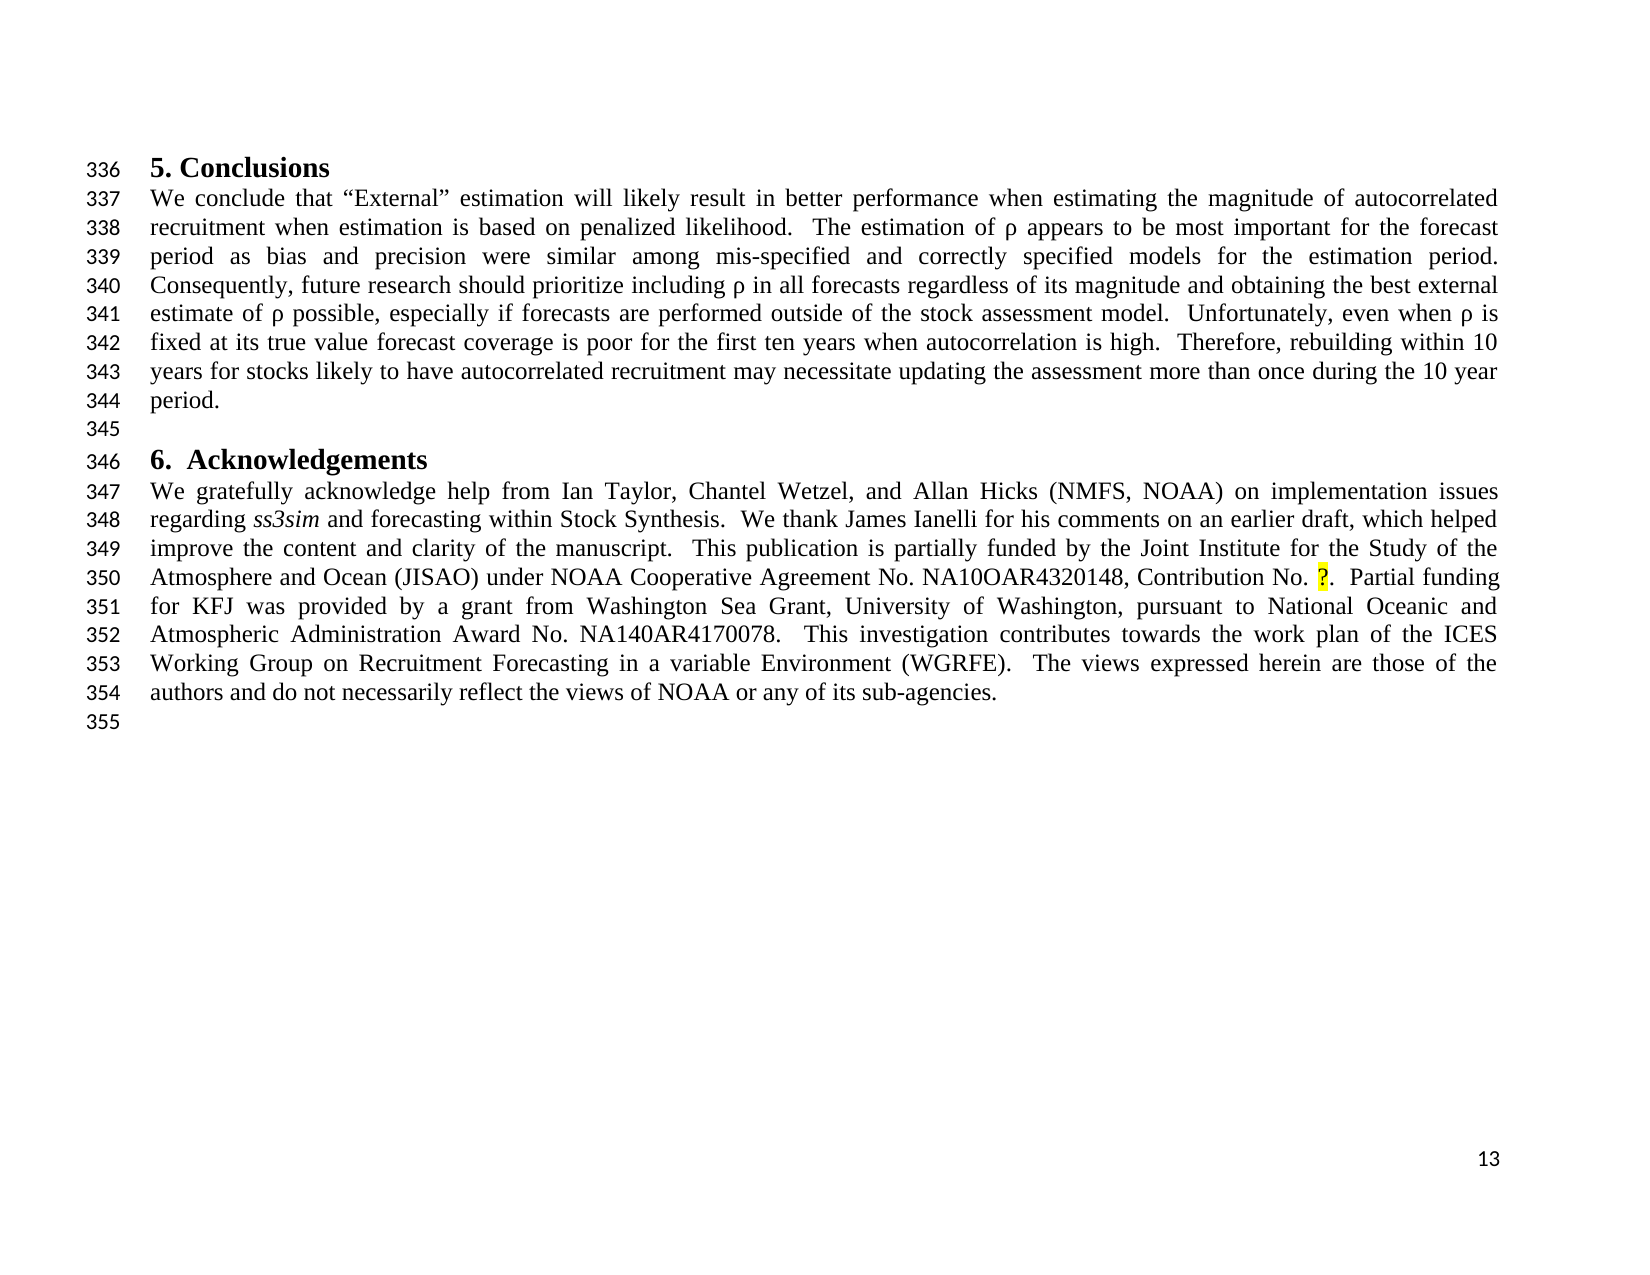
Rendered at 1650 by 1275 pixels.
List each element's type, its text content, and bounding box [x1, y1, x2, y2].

text 5. Conclusions [150, 150, 1500, 183]
text We gratefully acknowledge help from Ian Taylor, Chantel Wetzel, and Allan Hicks (NMFS, NOAA) on implementation issues regarding ss3sim and forecasting within Stock Synthesis. We thank James Ianelli for his comments on an earlier draft, which helped improve the content and clarity of the manuscript. This publication is partially funded by the Joint Institute for the Study of the Atmosphere and Ocean (JISAO) under NOAA Cooperative Agreement No. NA10OAR4320148, Contribution No. ?. Partial funding for KFJ was provided by a grant from Washington Sea Grant, University of Washington, pursuant to National Oceanic and Atmospheric Administration Award No. NA140AR4170078. This investigation contributes towards the work plan of the ICES Working Group on Recruitment Forecasting in a variable Environment (WGRFE). The views expressed herein are those of the authors and do not necessarily reflect the views of NOAA or any of its sub-agencies. [150, 476, 1500, 706]
text 6. Acknowledgements [150, 442, 1500, 476]
text We conclude that “External” estimation will likely result in better performance when estimating the magnitude of autocorrelated recruitment when estimation is based on penalized likelihood. The estimation of ρ appears to be most important for the forecast period as bias and precision were similar among mis-specified and correctly specified models for the estimation period. Consequently, future research should prioritize including ρ in all forecasts regardless of its magnitude and obtaining the best external estimate of ρ possible, especially if forecasts are performed outside of the stock assessment model. Unfortunately, even when ρ is fixed at its true value forecast coverage is poor for the first ten years when autocorrelation is high. Therefore, rebuilding within 10 years for stocks likely to have autocorrelated recruitment may necessitate updating the assessment more than once during the 10 year period. [150, 183, 1500, 413]
